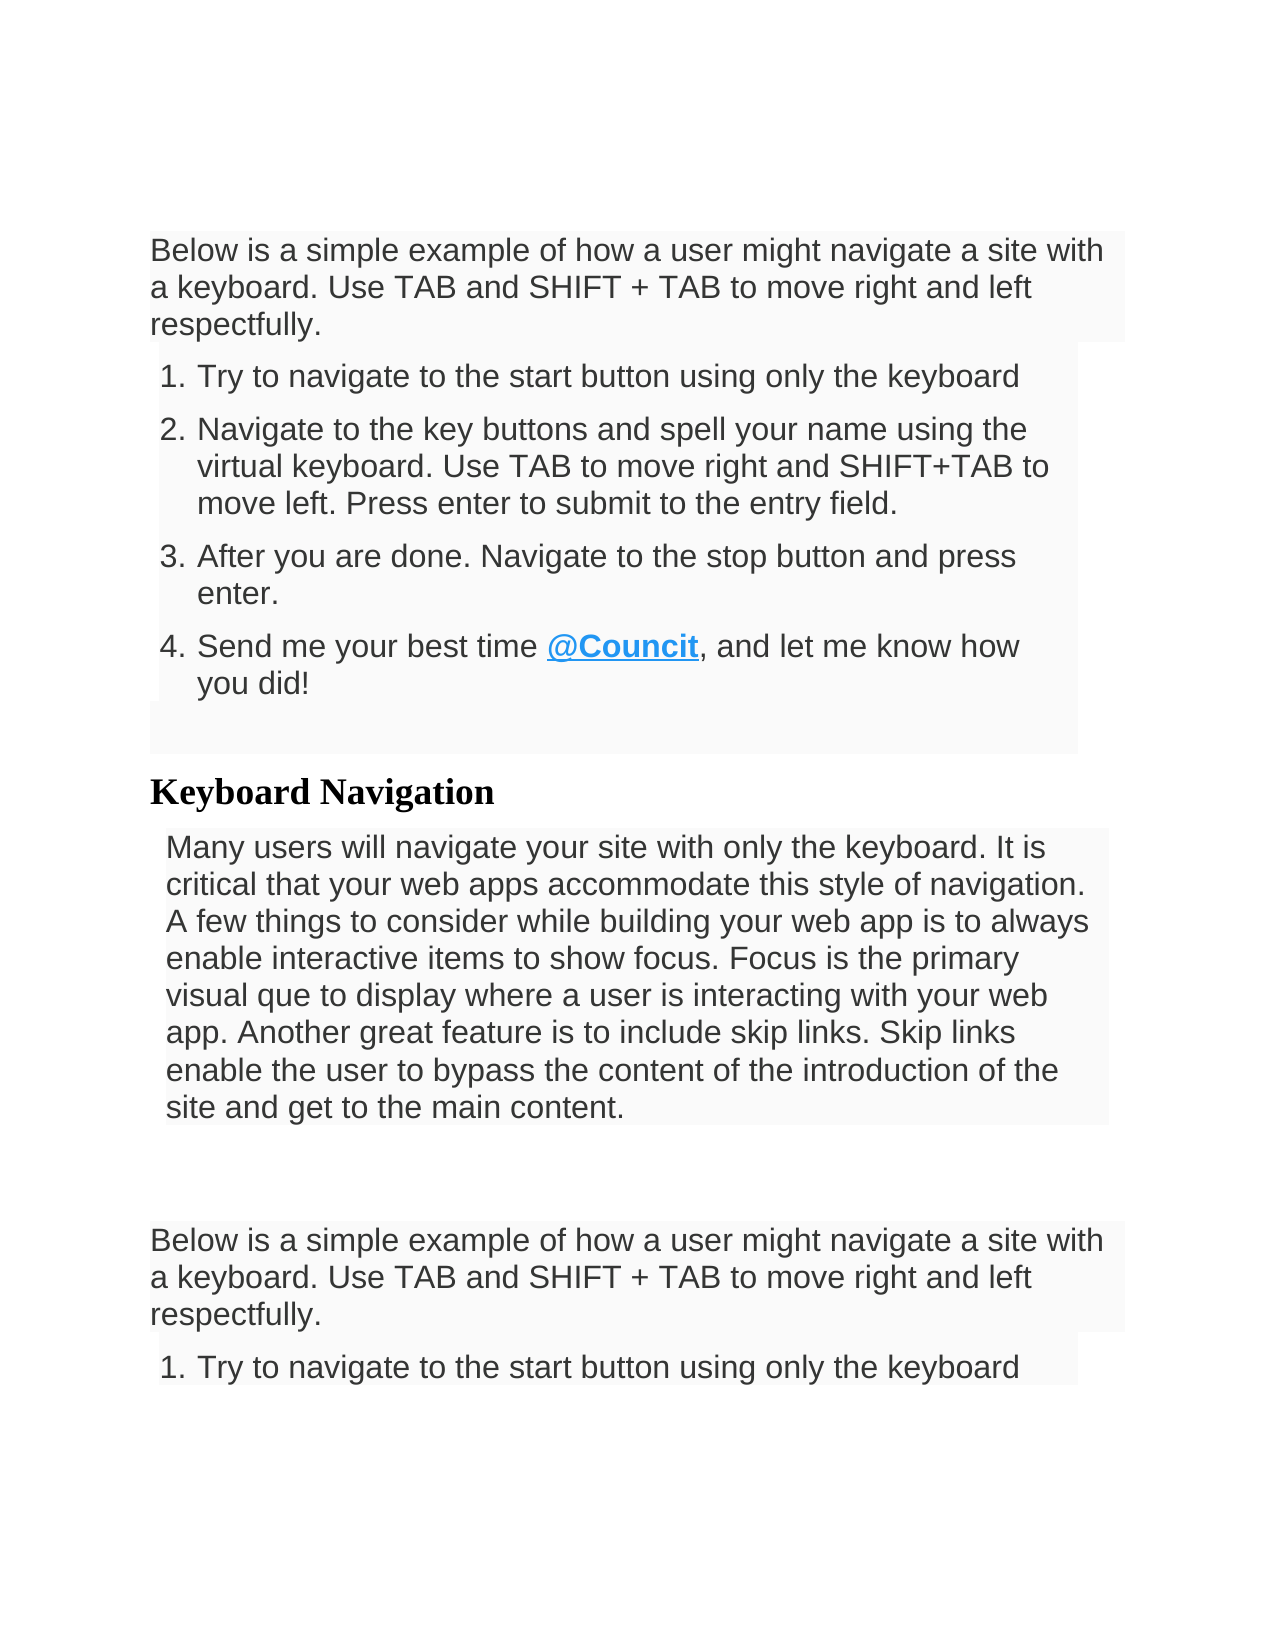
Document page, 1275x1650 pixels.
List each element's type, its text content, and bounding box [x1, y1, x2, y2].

text Keyboard Navigation [150, 769, 1125, 813]
text Below is a simple example of how a user might navigate a site with a keyboard. Use TAB and SHIFT + TAB to move right and left respectfully. [150, 1221, 1125, 1332]
list Navigate to the key buttons and spell your name using the virtual keyboard. Use TAB to move right and SHIFT+TAB to move left. Press enter to submit to the entry field. [159, 410, 1078, 522]
list Try to navigate to the start button using only the keyboard [159, 1348, 1078, 1385]
text Below is a simple example of how a user might navigate a site with a keyboard. Use TAB and SHIFT + TAB to move right and left respectfully. [150, 231, 1125, 342]
list Try to navigate to the start button using only the keyboard [159, 358, 1078, 395]
text Many users will navigate your site with only the keyboard. It is critical that your web apps accommodate this style of navigation. A few things to consider while building your web app is to always enable interactive items to show focus. Focus is the primary visual que to display where a user is interacting with your web app. Another great feature is to include skip links. Skip links enable the user to bypass the content of the introduction of the site and get to the main content. [166, 828, 1109, 1125]
list After you are done. Navigate to the stop button and press enter. [159, 537, 1078, 611]
list Send me your best time @Councit, and let me know how you did! [159, 627, 1078, 701]
